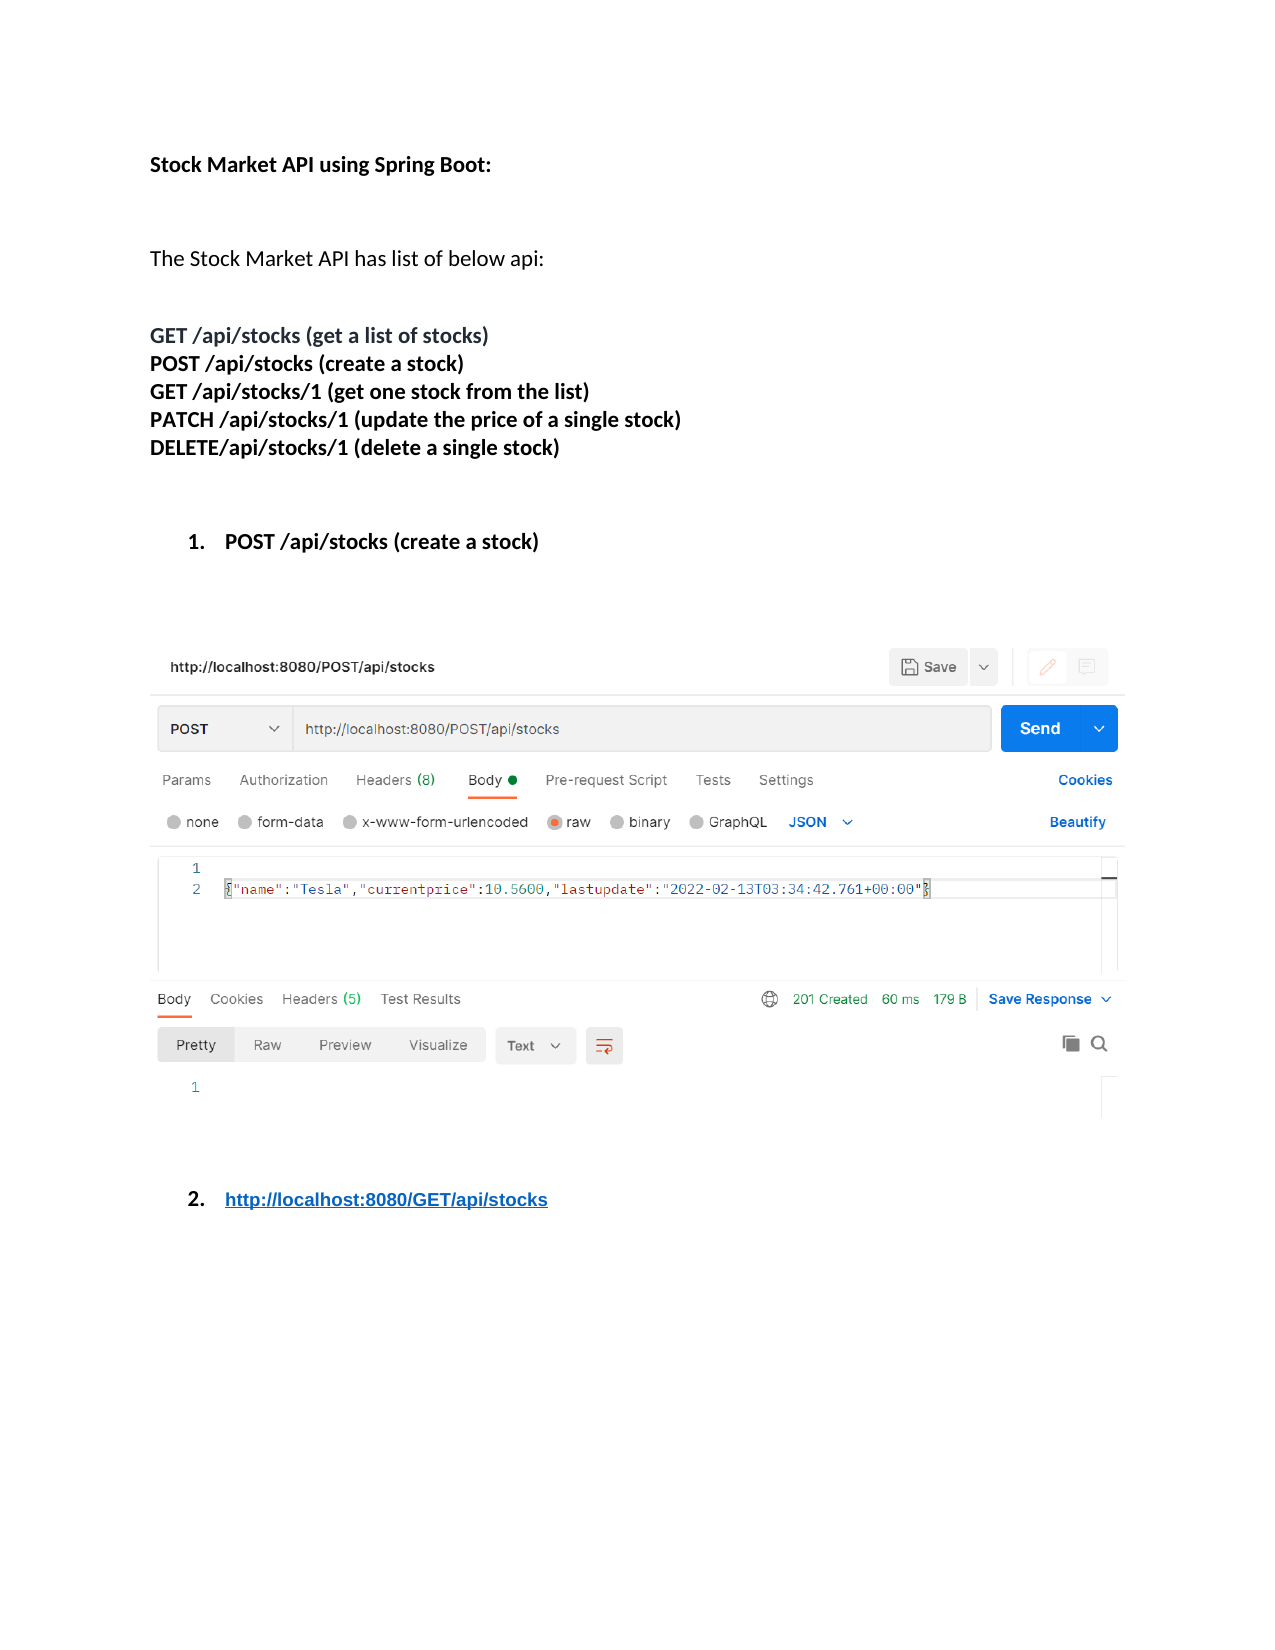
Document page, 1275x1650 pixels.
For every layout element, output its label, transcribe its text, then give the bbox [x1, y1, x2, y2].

text GET /api/stocks/1 (get one stock from the list) [150, 377, 1125, 405]
text Stock Market API using Spring Boot: [150, 150, 1125, 178]
list http://localhost:8080/GET/api/stocks [187, 1184, 1125, 1212]
text The Stock Market API has list of below api: [150, 244, 1125, 272]
text POST /api/stocks (create a stock) [150, 349, 1125, 377]
picture [150, 648, 1125, 1118]
text PATCH /api/stocks/1 (update the price of a single stock) [150, 405, 1125, 433]
text DELETE/api/stocks/1 (delete a single stock) [150, 433, 1125, 461]
text GET /api/stocks (get a list of stocks) [150, 321, 1125, 349]
list POST /api/stocks (create a stock) [187, 527, 1125, 555]
